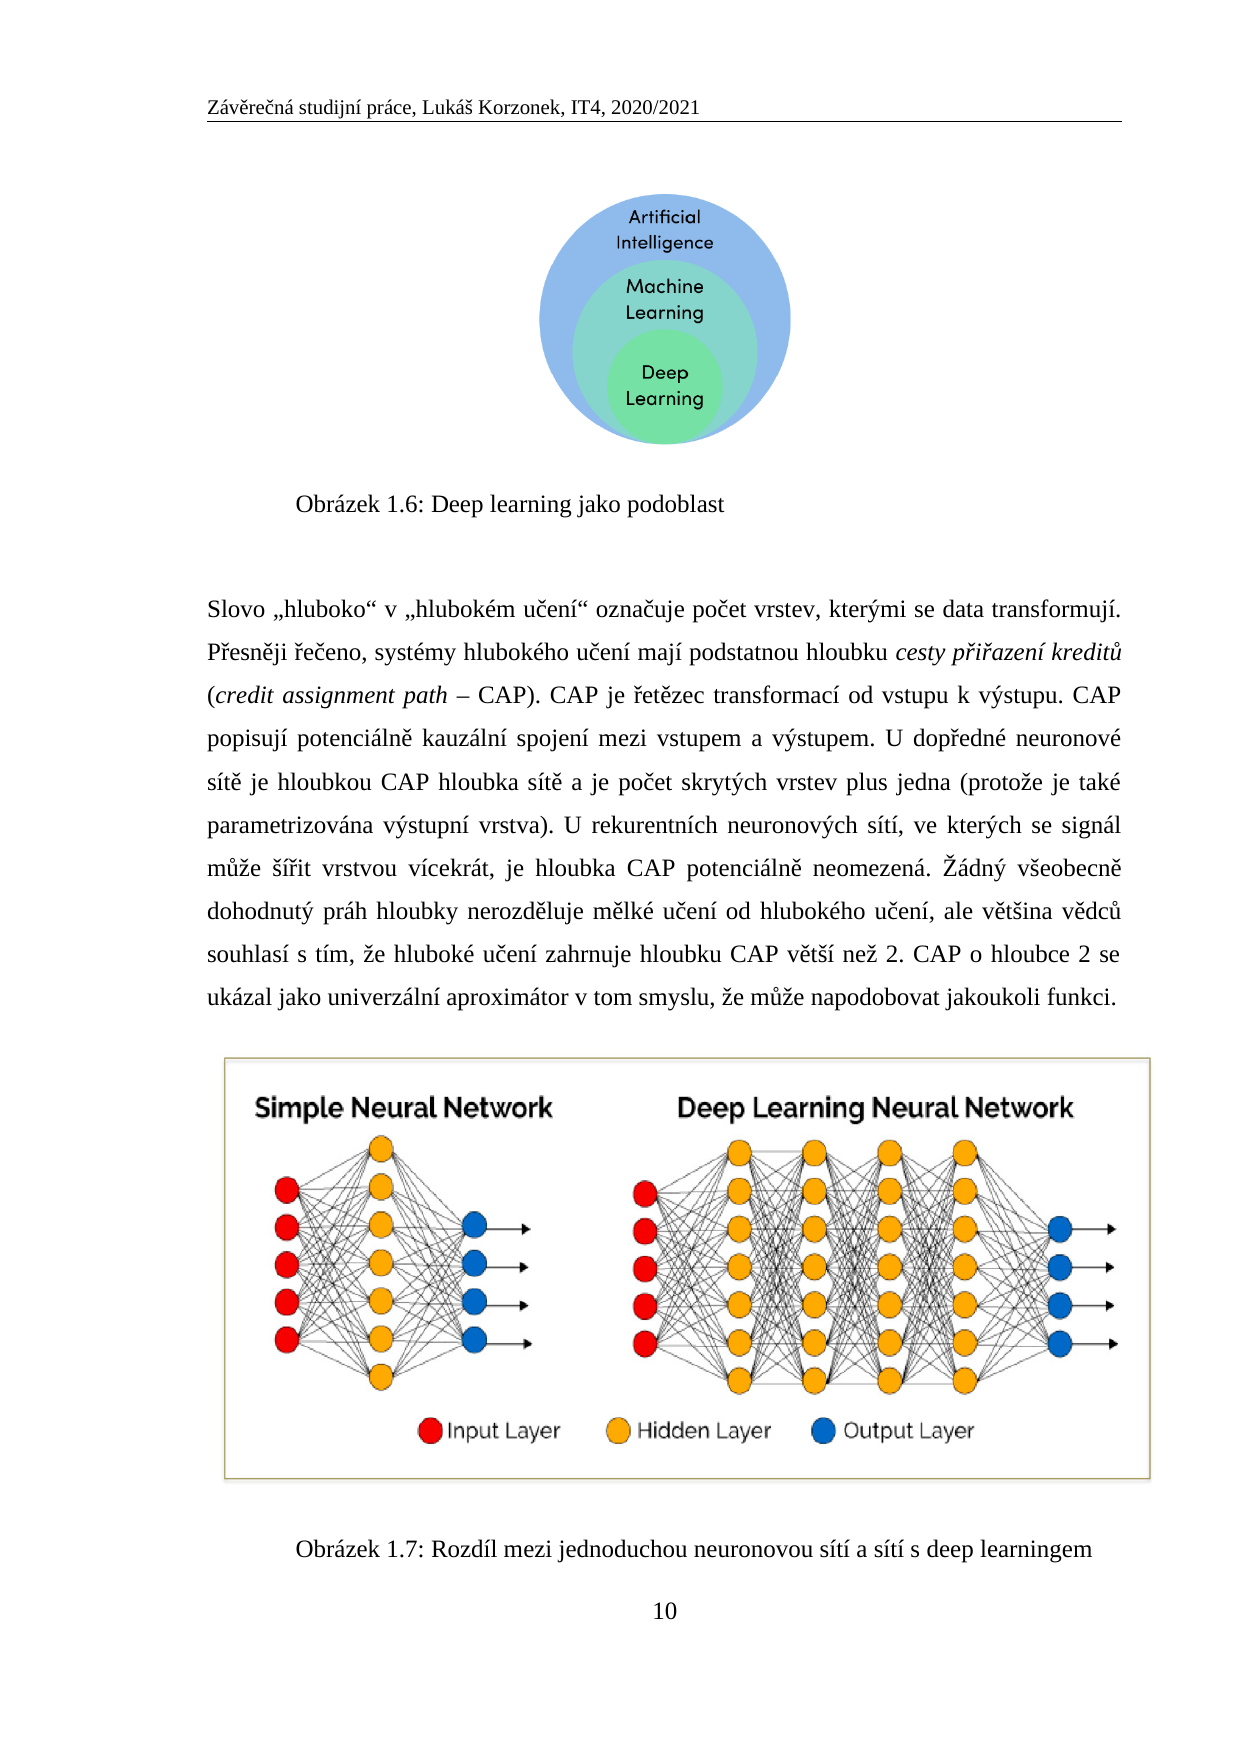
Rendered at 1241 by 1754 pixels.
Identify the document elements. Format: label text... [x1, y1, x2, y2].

text Slovo „hluboko“ v „hlubokém učení“ označuje počet vrstev, kterými se data transformují. Přesněji řečeno, systémy hlubokého učení mají podstatnou hloubku cesty přiřazení kreditů (credit assignment path – CAP). CAP je řetězec transformací od vstupu k výstupu. CAP popisují potenciálně kauzální spojení mezi vstupem a výstupem. U dopředné neuronové sítě je hloubkou CAP hloubka sítě a je počet skrytých vrstev plus jedna (protože je také parametrizována výstupní vrstva). U rekurentních neuronových sítí, ve kterých se signál může šířit vrstvou vícekrát, je hloubka CAP potenciálně neomezená. Žádný všeobecně dohodnutý práh hloubky nerozděluje mělké učení od hlubokého učení, ale většina vědců souhlasí s tím, že hluboké učení zahrnuje hloubku CAP větší než 2. CAP o hloubce 2 se ukázal jako univerzální aproximátor v tom smyslu, že může napodobovat jakoukoli funkci. [207, 594, 1122, 1011]
picture [461, 177, 868, 456]
picture [206, 1037, 1171, 1501]
text Obrázek 1.7: Rozdíl mezi jednoduchou neuronovou sítí a sítí s deep learningem [207, 1534, 1122, 1563]
text Obrázek 1.6: Deep learning jako podoblast [207, 489, 1122, 518]
